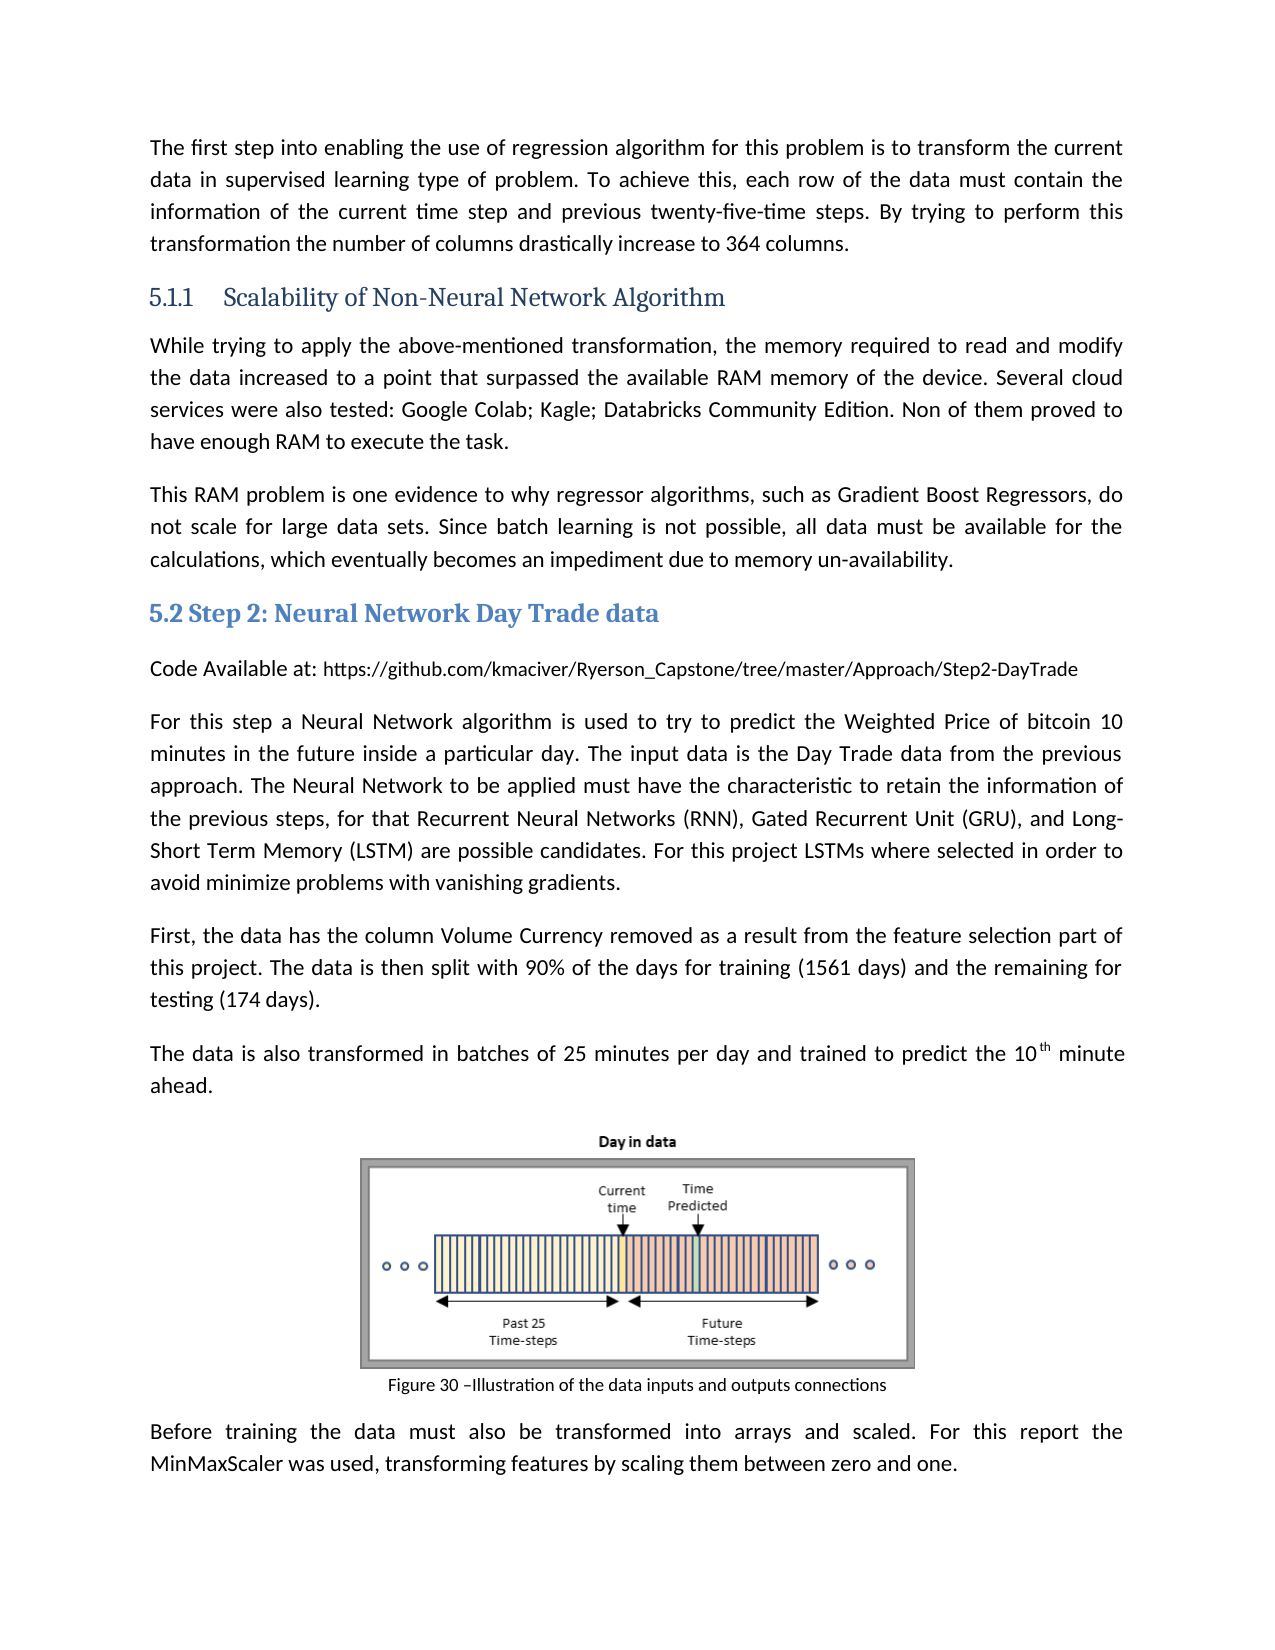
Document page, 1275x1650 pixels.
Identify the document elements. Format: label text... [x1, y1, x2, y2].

text Before training the data must also be transformed into arrays and scaled. For this report the MinMaxScaler was used, transforming features by scaling them between zero and one. [150, 1417, 1125, 1477]
text Code Available at: https://github.com/kmaciver/Ryerson_Capstone/tree/master/Approach/Step2-DayTrade [150, 654, 1125, 682]
text This RAM problem is one evidence to why regressor algorithms, such as Gradient Boost Regressors, do not scale for large data sets. Since batch learning is not possible, all data must be available for the calculations, which eventually becomes an impediment due to memory un-availability. [150, 480, 1125, 573]
text While trying to apply the above-mentioned transformation, the memory required to read and modify the data increased to a point that surpassed the available RAM memory of the device. Several cloud services were also tested: Google Colab; Kagle; Databricks Community Edition. Non of them proved to have enough RAM to execute the task. [150, 331, 1125, 455]
text Figure 30 –Illustration of the data inputs and outputs connections [150, 1373, 1125, 1396]
text The data is also transformed in batches of 25 minutes per day and trained to predict the 10th minute ahead. [150, 1039, 1125, 1099]
text For this step a Neural Network algorithm is used to try to predict the Weighted Price of bitcoin 10 minutes in the future inside a particular day. The input data is the Day Trade data from the previous approach. The Neural Network to be applied must have the characteristic to retain the information of the previous steps, for that Recurrent Neural Networks (RNN), Gated Recurrent Unit (GRU), and Long-Short Term Memory (LSTM) are possible candidates. For this project LSTMs where selected in order to avoid minimize problems with vanishing gradients. [150, 707, 1125, 896]
subtitle 5.2 Step 2: Neural Network Day Trade data [149, 598, 1125, 629]
text First, the data has the column Volume Currency removed as a result from the feature selection part of this project. The data is then split with 90% of the days for training (1561 days) and the remaining for testing (174 days). [150, 921, 1125, 1014]
text The first step into enabling the use of regression algorithm for this problem is to transform the current data in supervised learning type of problem. To achieve this, each row of the data must contain the information of the current time step and previous twenty-five-time steps. By trying to perform this transformation the number of columns drastically increase to 364 columns. [150, 133, 1125, 257]
subtitle Scalability of Non-Neural Network Algorithm [149, 282, 1125, 314]
picture [360, 1123, 915, 1369]
